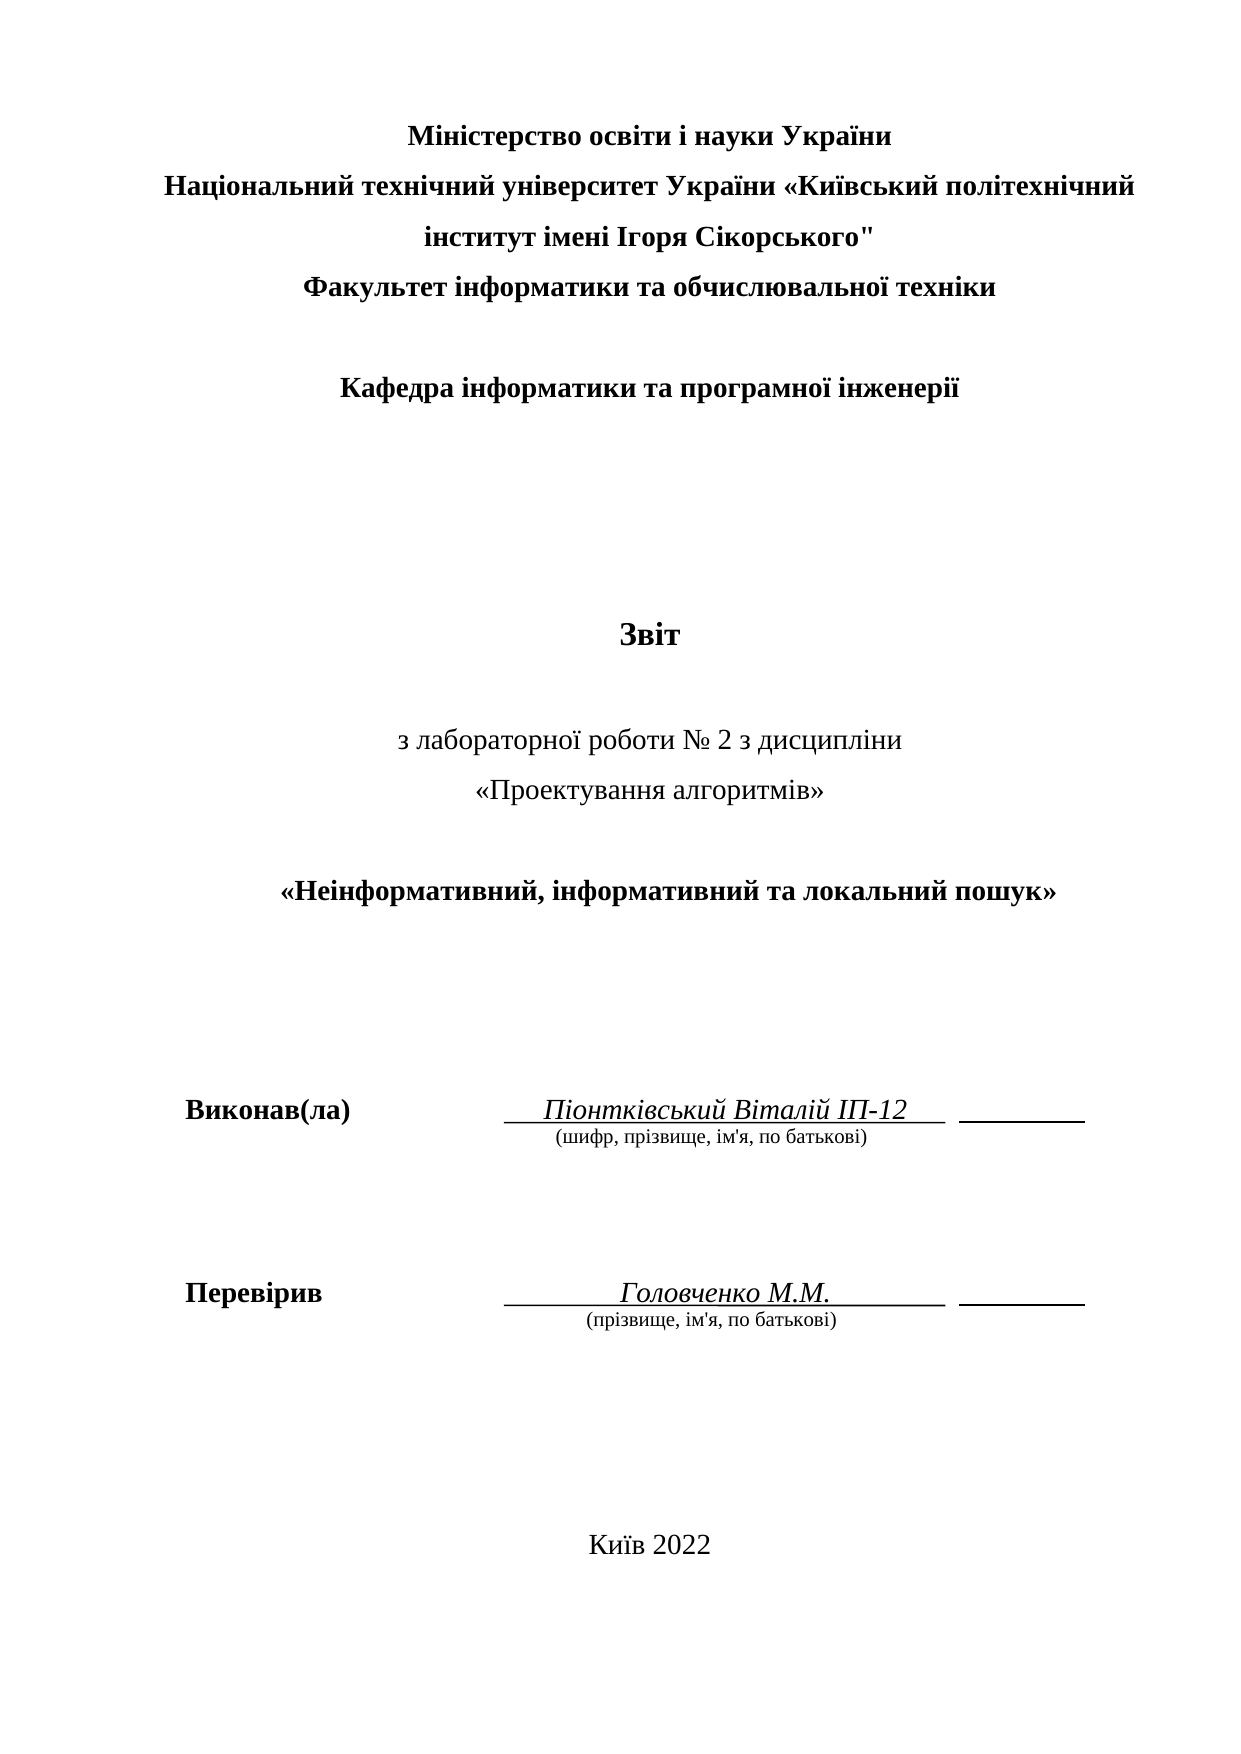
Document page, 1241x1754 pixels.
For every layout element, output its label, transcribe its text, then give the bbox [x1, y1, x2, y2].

text з лабораторної роботи № 2 з дисципліни [148, 722, 1152, 755]
text Звіт [148, 614, 1152, 652]
text Міністерство освіти і науки України [148, 118, 1152, 152]
text «Неінформативний, інформативний та локальний пошук» [185, 873, 1152, 906]
text «Проектування алгоритмів» [148, 772, 1152, 806]
text Київ 2022 [148, 1527, 1152, 1560]
text Національний технічний університет України «Київський політехнічний інститут імені Ігоря Сікорського" [148, 168, 1152, 252]
text Факультет інформатики та обчислювальної техніки [148, 269, 1152, 303]
text Кафедра інформатики та програмної інженерії [148, 370, 1152, 403]
